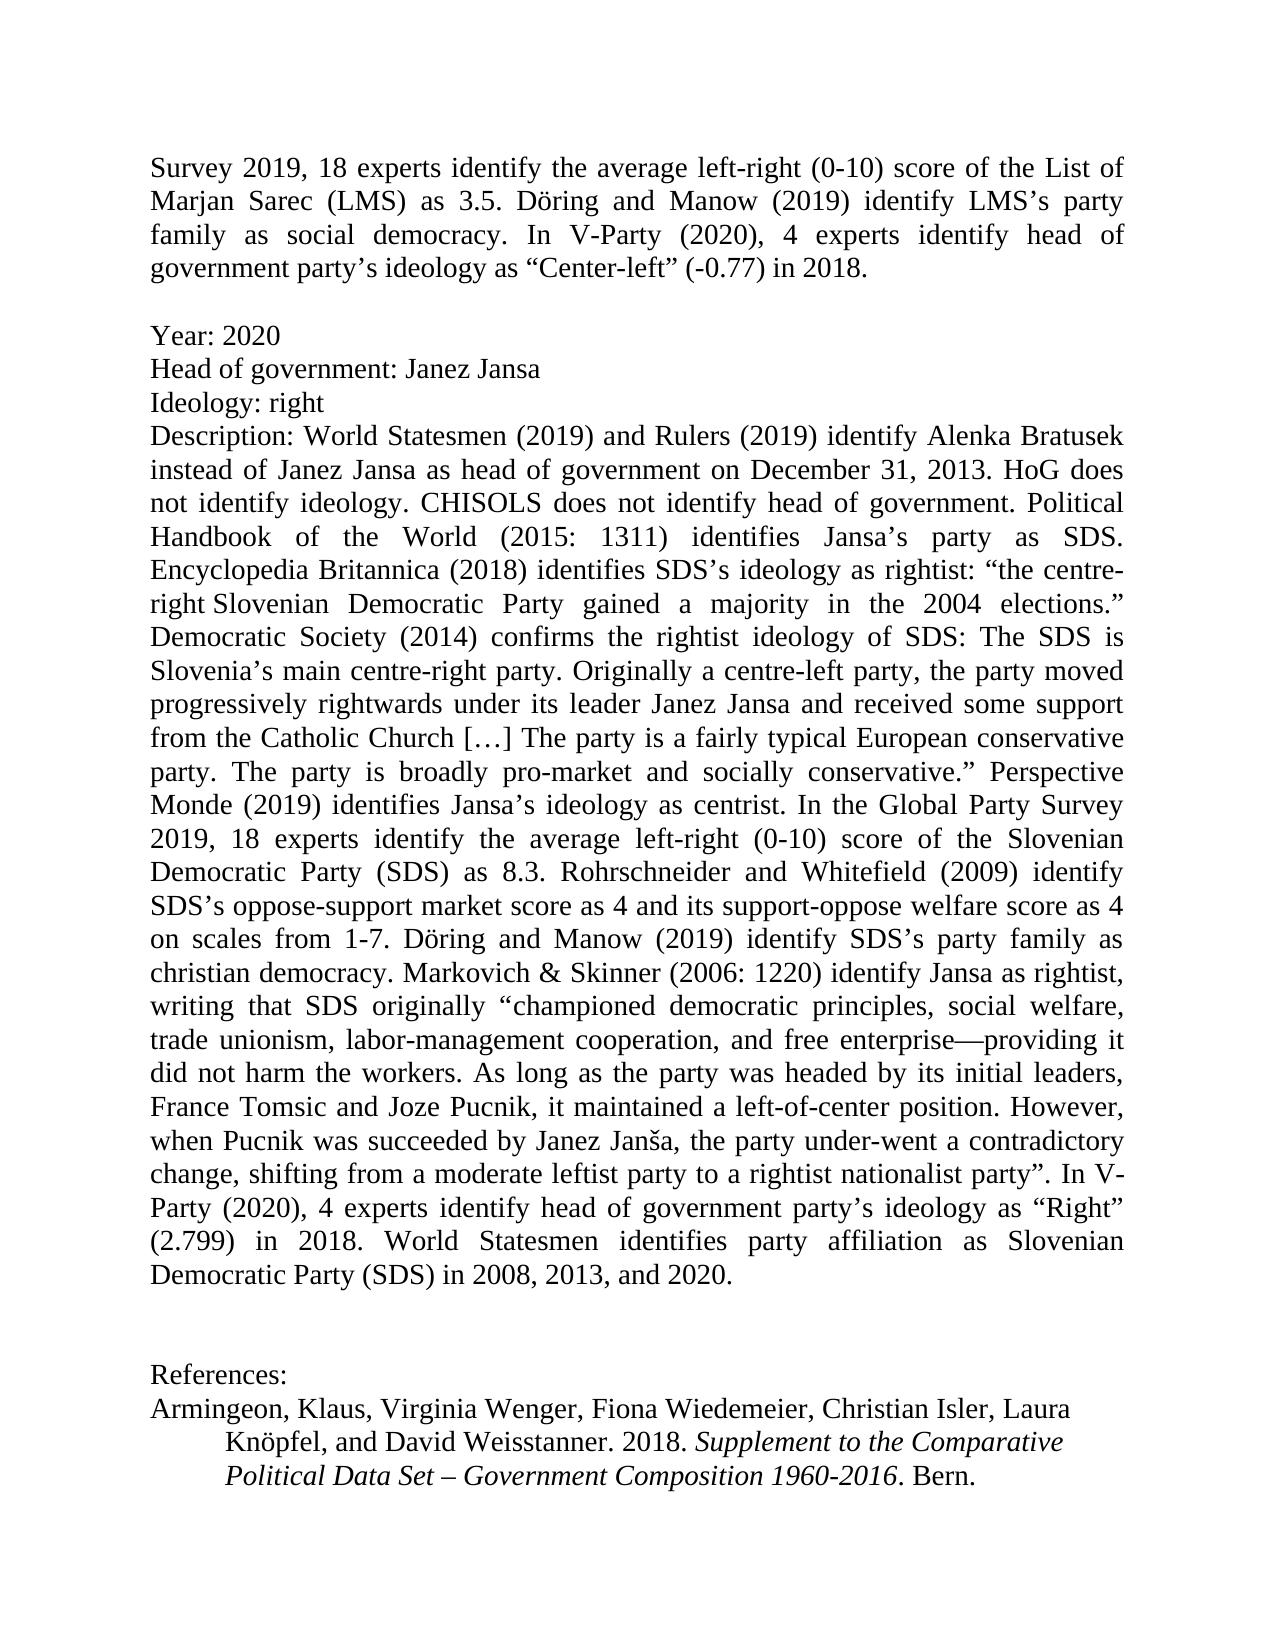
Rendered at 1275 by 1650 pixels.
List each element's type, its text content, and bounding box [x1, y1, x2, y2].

text Knöpfel, and David Weisstanner. 2018. Supplement to the Comparative [150, 1424, 1125, 1458]
text Ideology: right [150, 385, 1125, 418]
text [150, 150, 1125, 284]
text References: [150, 1357, 1125, 1391]
text Political Data Set – Government Composition 1960-2016. Bern. [150, 1458, 1125, 1492]
text Head of government: Janez Jansa [150, 351, 1125, 385]
text Armingeon, Klaus, Virginia Wenger, Fiona Wiedemeier, Christian Isler, Laura [150, 1391, 1125, 1424]
text Year: 2020 [150, 318, 1125, 351]
text Description: World Statesmen (2019) and Rulers (2019) identify Alenka Bratusek instead of Janez Jansa as head of government on December 31, 2013. HoG does not identify ideology. CHISOLS does not identify head of government. Political Handbook of the World (2015: 1311) identifies Jansa’s party as SDS. Encyclopedia Britannica (2018) identifies SDS’s ideology as rightist: “the centre-right Slovenian Democratic Party gained a majority in the 2004 elections.” Democratic Society (2014) confirms the rightist ideology of SDS: The SDS is Slovenia’s main centre-right party. Originally a centre-left party, the party moved progressively rightwards under its leader Janez Jansa and received some support from the Catholic Church […] The party is a fairly typical European conservative party. The party is broadly pro-market and socially conservative.” Perspective Monde (2019) identifies Jansa’s ideology as centrist. In the Global Party Survey 2019, 18 experts identify the average left-right (0-10) score of the Slovenian Democratic Party (SDS) as 8.3. Rohrschneider and Whitefield (2009) identify SDS’s oppose-support market score as 4 and its support-oppose welfare score as 4 on scales from 1-7. Döring and Manow (2019) identify SDS’s party family as christian democracy. Markovich & Skinner (2006: 1220) identify Jansa as rightist, writing that SDS originally “championed democratic principles, social welfare, trade unionism, labor-management cooperation, and free enterprise—providing it did not harm the workers. As long as the party was headed by its initial leaders, France Tomsic and Joze Pucnik, it maintained a left-of-center position. However, when Pucnik was succeeded by Janez Janša, the party under-went a contradictory change, shifting from a moderate leftist party to a rightist nationalist party”. In V-Party (2020), 4 experts identify head of government party’s ideology as “Right” (2.799) in 2018. World Statesmen identifies party affiliation as Slovenian Democratic Party (SDS) in 2008, 2013, and 2020. [150, 418, 1125, 1290]
